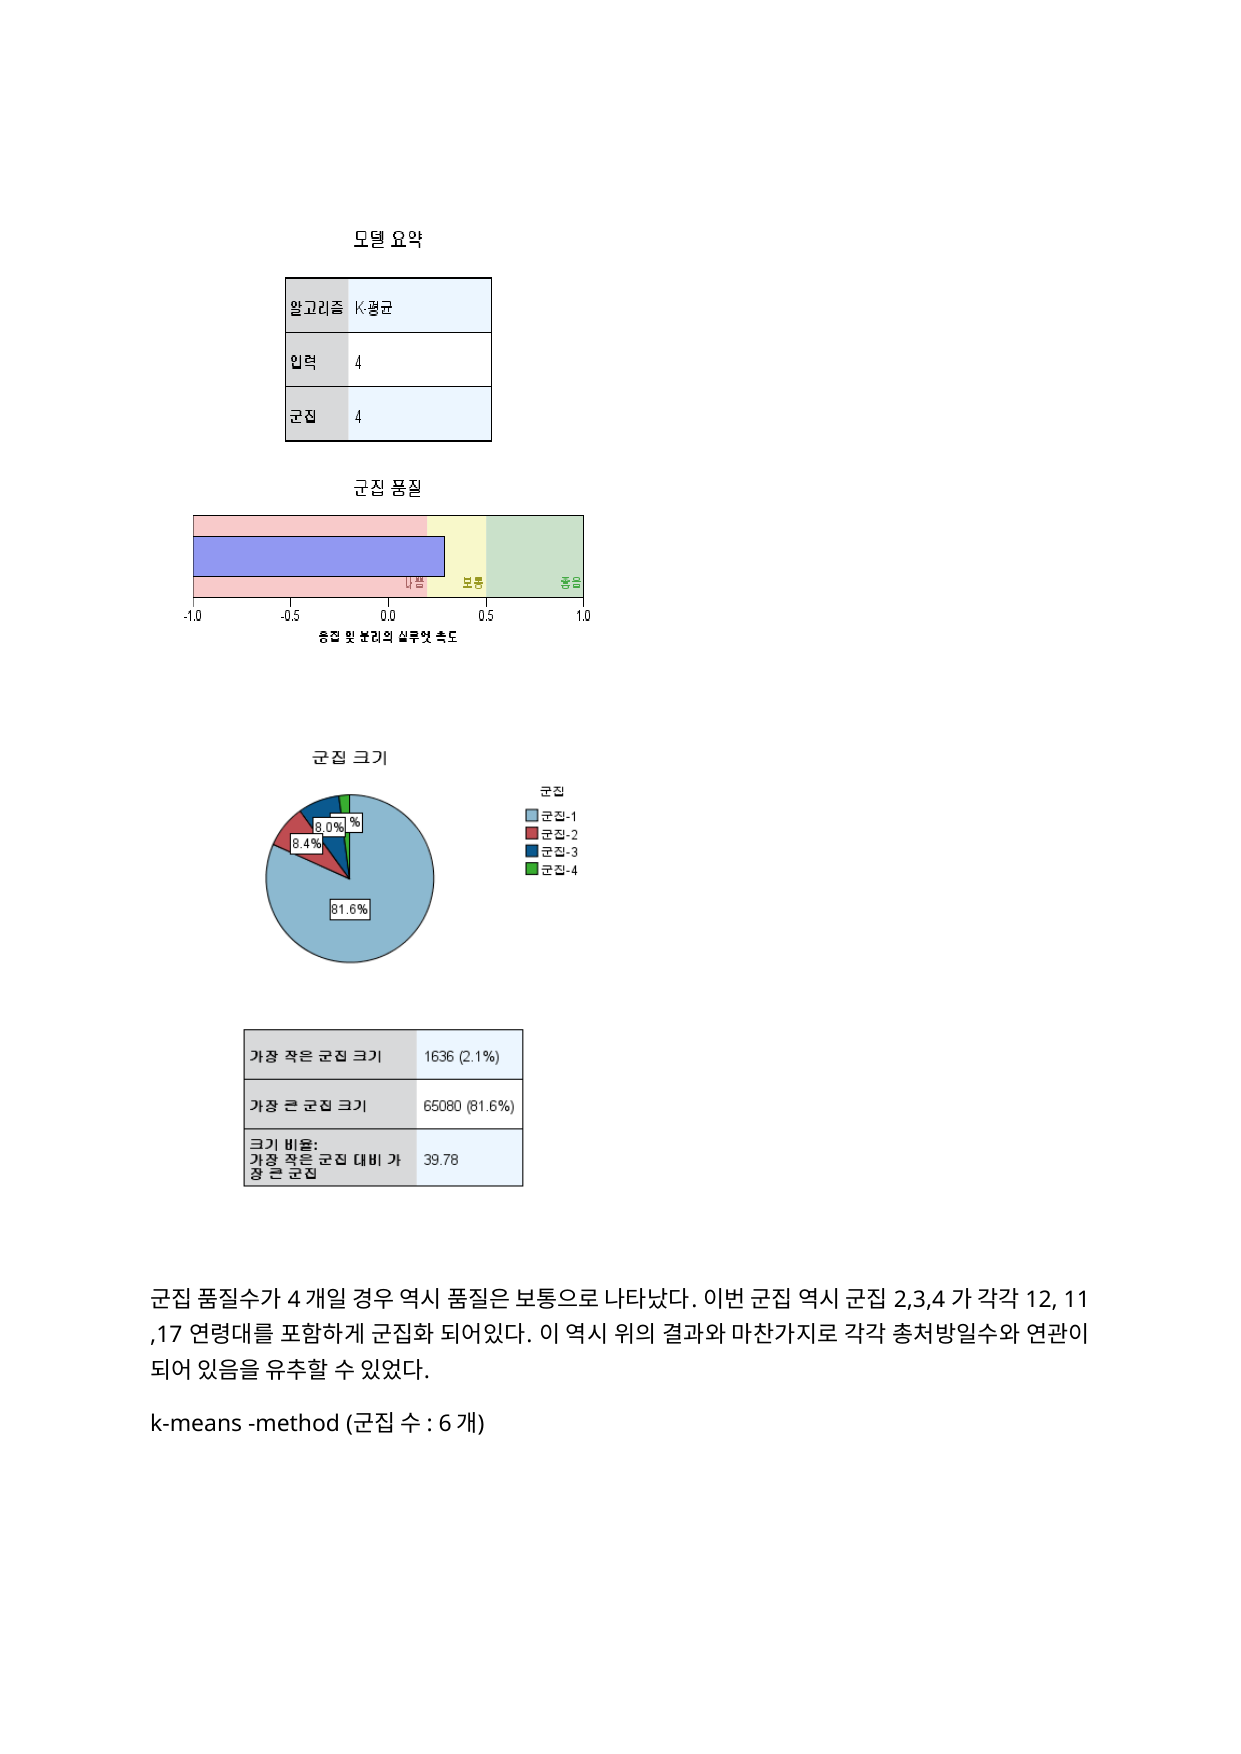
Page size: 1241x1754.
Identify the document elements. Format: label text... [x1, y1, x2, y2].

text k-means -method (군집 수 : 6개) [150, 1405, 1090, 1438]
text 군집 품질수가 4개일 경우 역시 품질은 보통으로 나타났다. 이번 군집 역시 군집 2,3,4 가 각각 12, 11 ,17 연령대를 포함하게 군집화 되어있다. 이 역시 위의 결과와 마찬가지로 각각 총처방일수와 연관이 되어 있음을 유추할 수 있었다. [150, 1280, 1090, 1386]
picture [150, 177, 625, 706]
picture [150, 707, 617, 1262]
